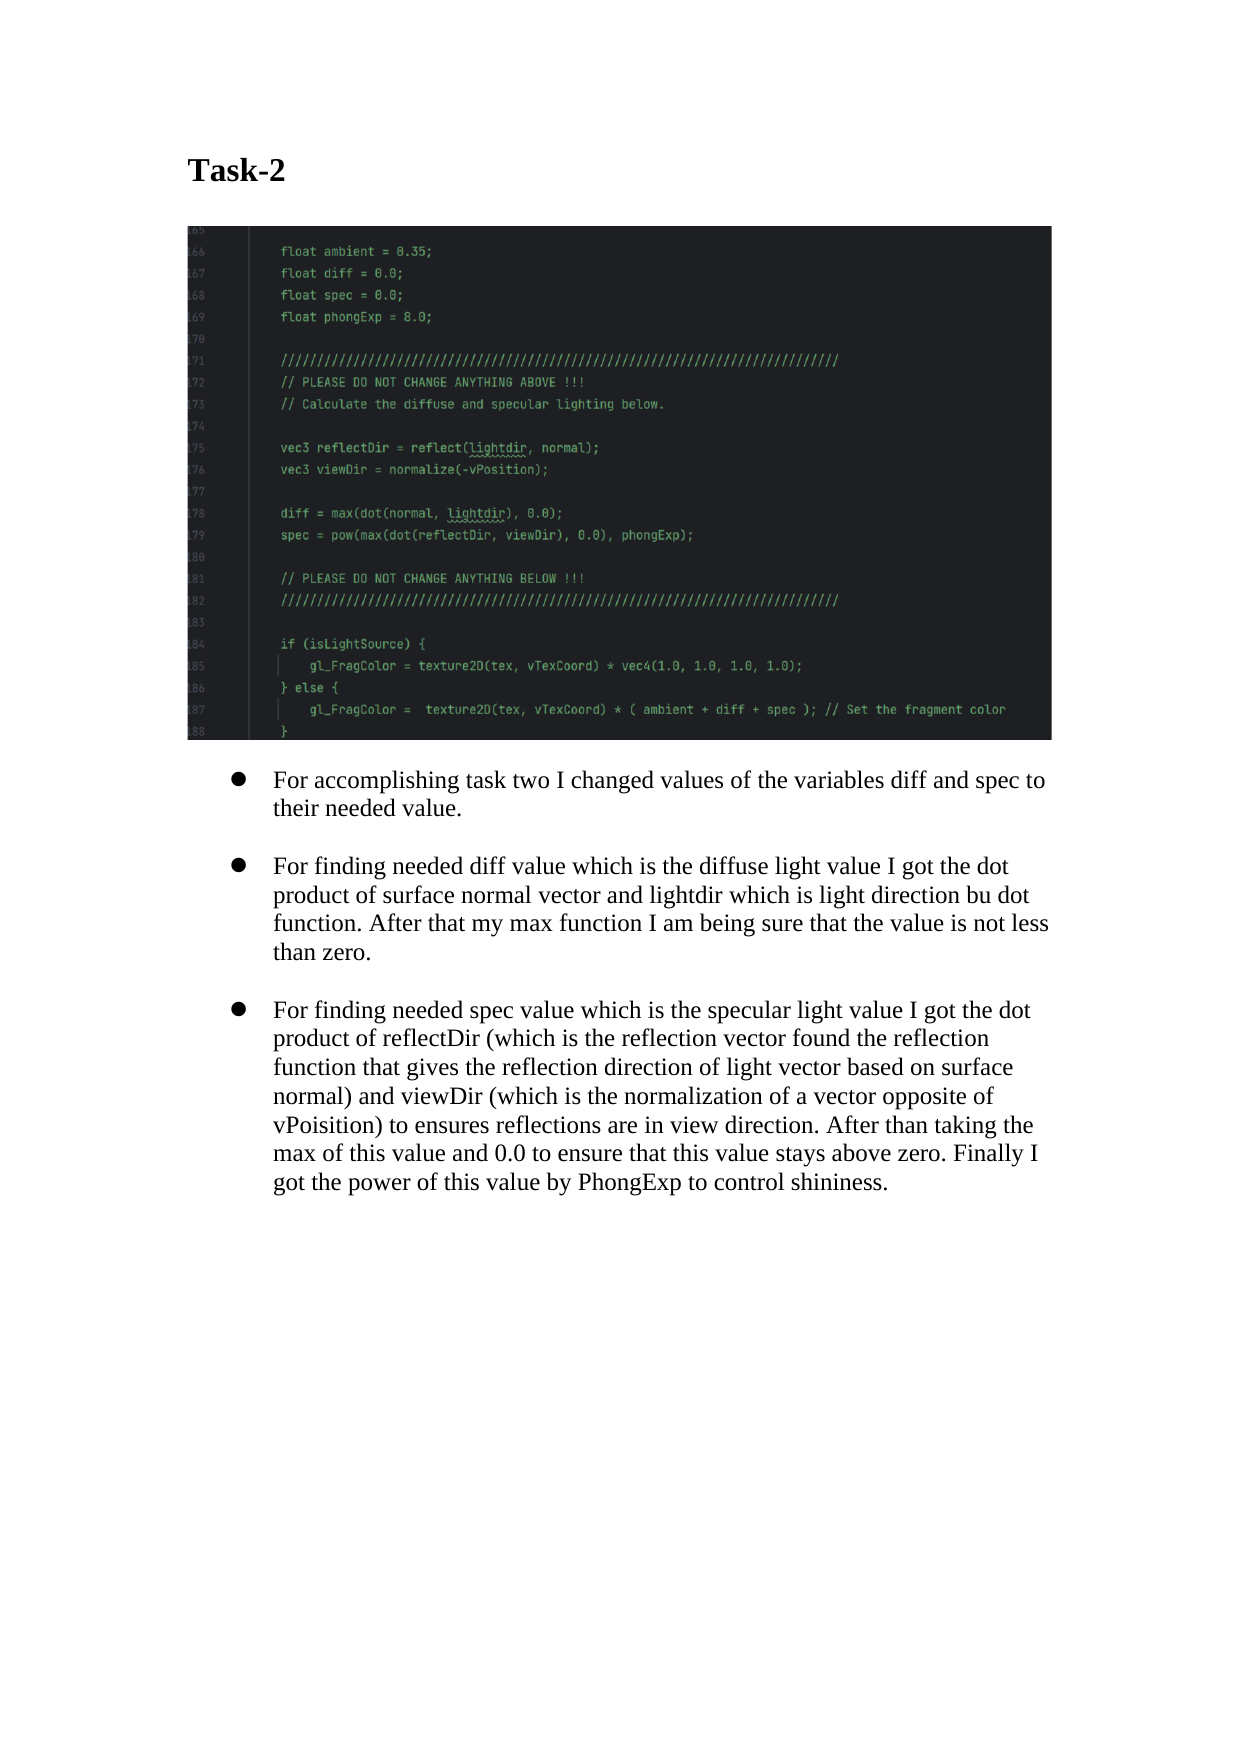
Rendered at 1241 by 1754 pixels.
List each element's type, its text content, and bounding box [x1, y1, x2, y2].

list For accomplishing task two I changed values of the variables diff and spec to their needed value. [229, 765, 1053, 822]
list For finding needed diff value which is the diffuse light value I got the dot product of surface normal vector and lightdir which is light direction bu dot function. After that my max function I am being sure that the value is not less than zero. [229, 851, 1053, 966]
list For finding needed spec value which is the specular light value I got the dot product of reflectDir (which is the reflection vector found the reflection function that gives the reflection direction of light vector based on surface normal) and viewDir (which is the normalization of a vector opposite of vPoisition) to ensures reflections are in view direction. After than taking the max of this value and 0.0 to ensure that this value stays above zero. Finally I got the power of this value by PhongExp to control shininess. [229, 995, 1053, 1196]
list Task-2 [187, 150, 1053, 188]
picture [187, 226, 1052, 740]
